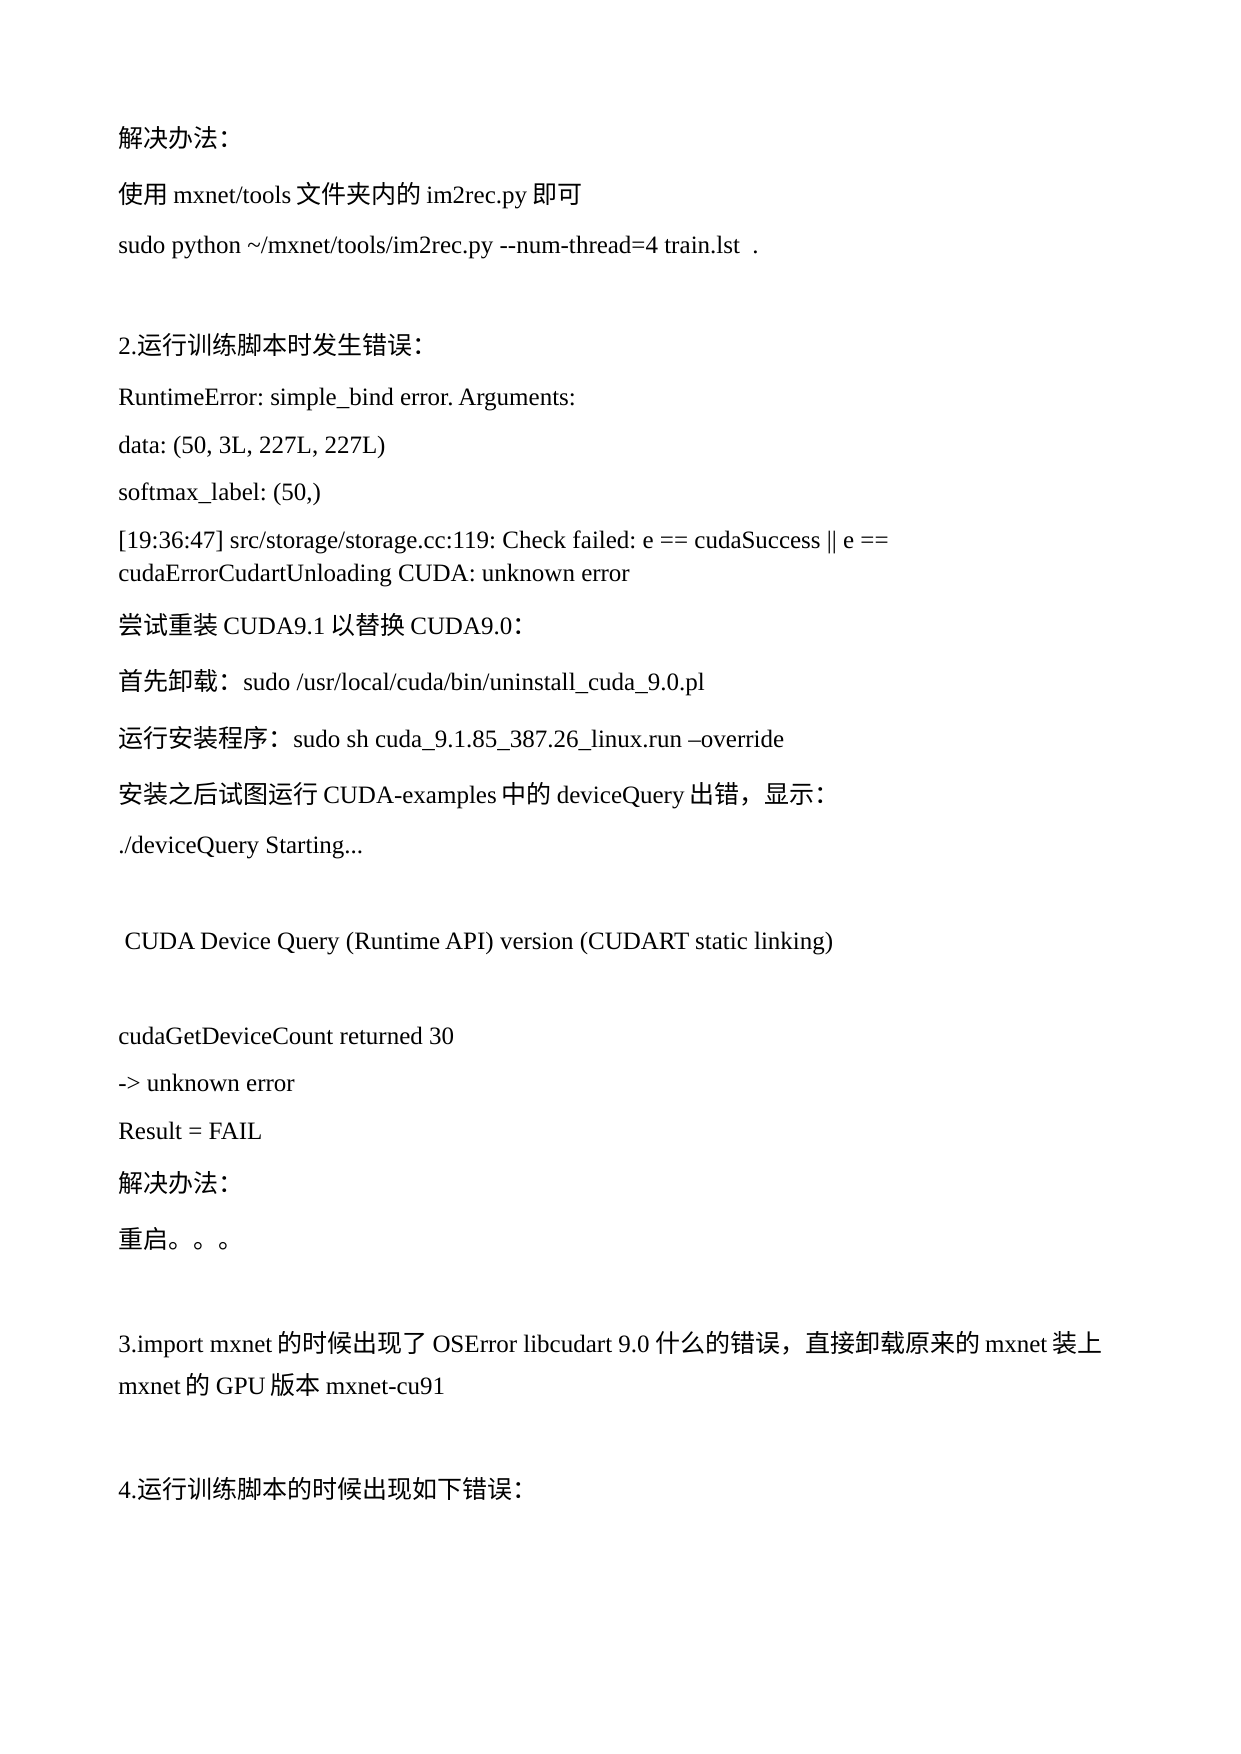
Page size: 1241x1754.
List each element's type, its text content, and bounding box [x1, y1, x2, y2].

text ./deviceQuery Starting... [118, 831, 1122, 859]
text -> unknown error [118, 1068, 1122, 1097]
text 尝试重装CUDA9.1以替换CUDA9.0： [118, 606, 1122, 642]
text 4.运行训练脚本的时候出现如下错误： [118, 1469, 1122, 1506]
text 解决办法： [118, 118, 1122, 154]
text 安装之后试图运行CUDA-examples中的deviceQuery出错，显示： [118, 774, 1122, 811]
text sudo python ~/mxnet/tools/im2rec.py --num-thread=4 train.lst . [118, 231, 1122, 259]
text 首先卸载：sudo /usr/local/cuda/bin/uninstall_cuda_9.0.pl [118, 662, 1122, 698]
text 3.import mxnet的时候出现了OSError libcudart 9.0什么的错误，直接卸载原来的mxnet装上mxnet的GPU版本mxnet-cu91 [118, 1324, 1122, 1402]
text 重启。。。 [118, 1220, 1122, 1256]
text 运行安装程序：sudo sh cuda_9.1.85_387.26_linux.run –override [118, 718, 1122, 754]
text 使用mxnet/tools文件夹内的im2rec.py即可 [118, 174, 1122, 211]
text CUDA Device Query (Runtime API) version (CUDART static linking) [118, 926, 1122, 954]
text RuntimeError: simple_bind error. Arguments: [118, 382, 1122, 411]
text 解决办法： [118, 1164, 1122, 1200]
text cudaGetDeviceCount returned 30 [118, 1021, 1122, 1050]
text softmax_label: (50,) [118, 477, 1122, 506]
text data: (50, 3L, 227L, 227L) [118, 430, 1122, 458]
text 2.运行训练脚本时发生错误： [118, 326, 1122, 362]
text Result = FAIL [118, 1116, 1122, 1145]
text [19:36:47] src/storage/storage.cc:119: Check failed: e == cudaSuccess || e == cudaErrorCudartUnloading CUDA: unknown error [118, 525, 1122, 587]
